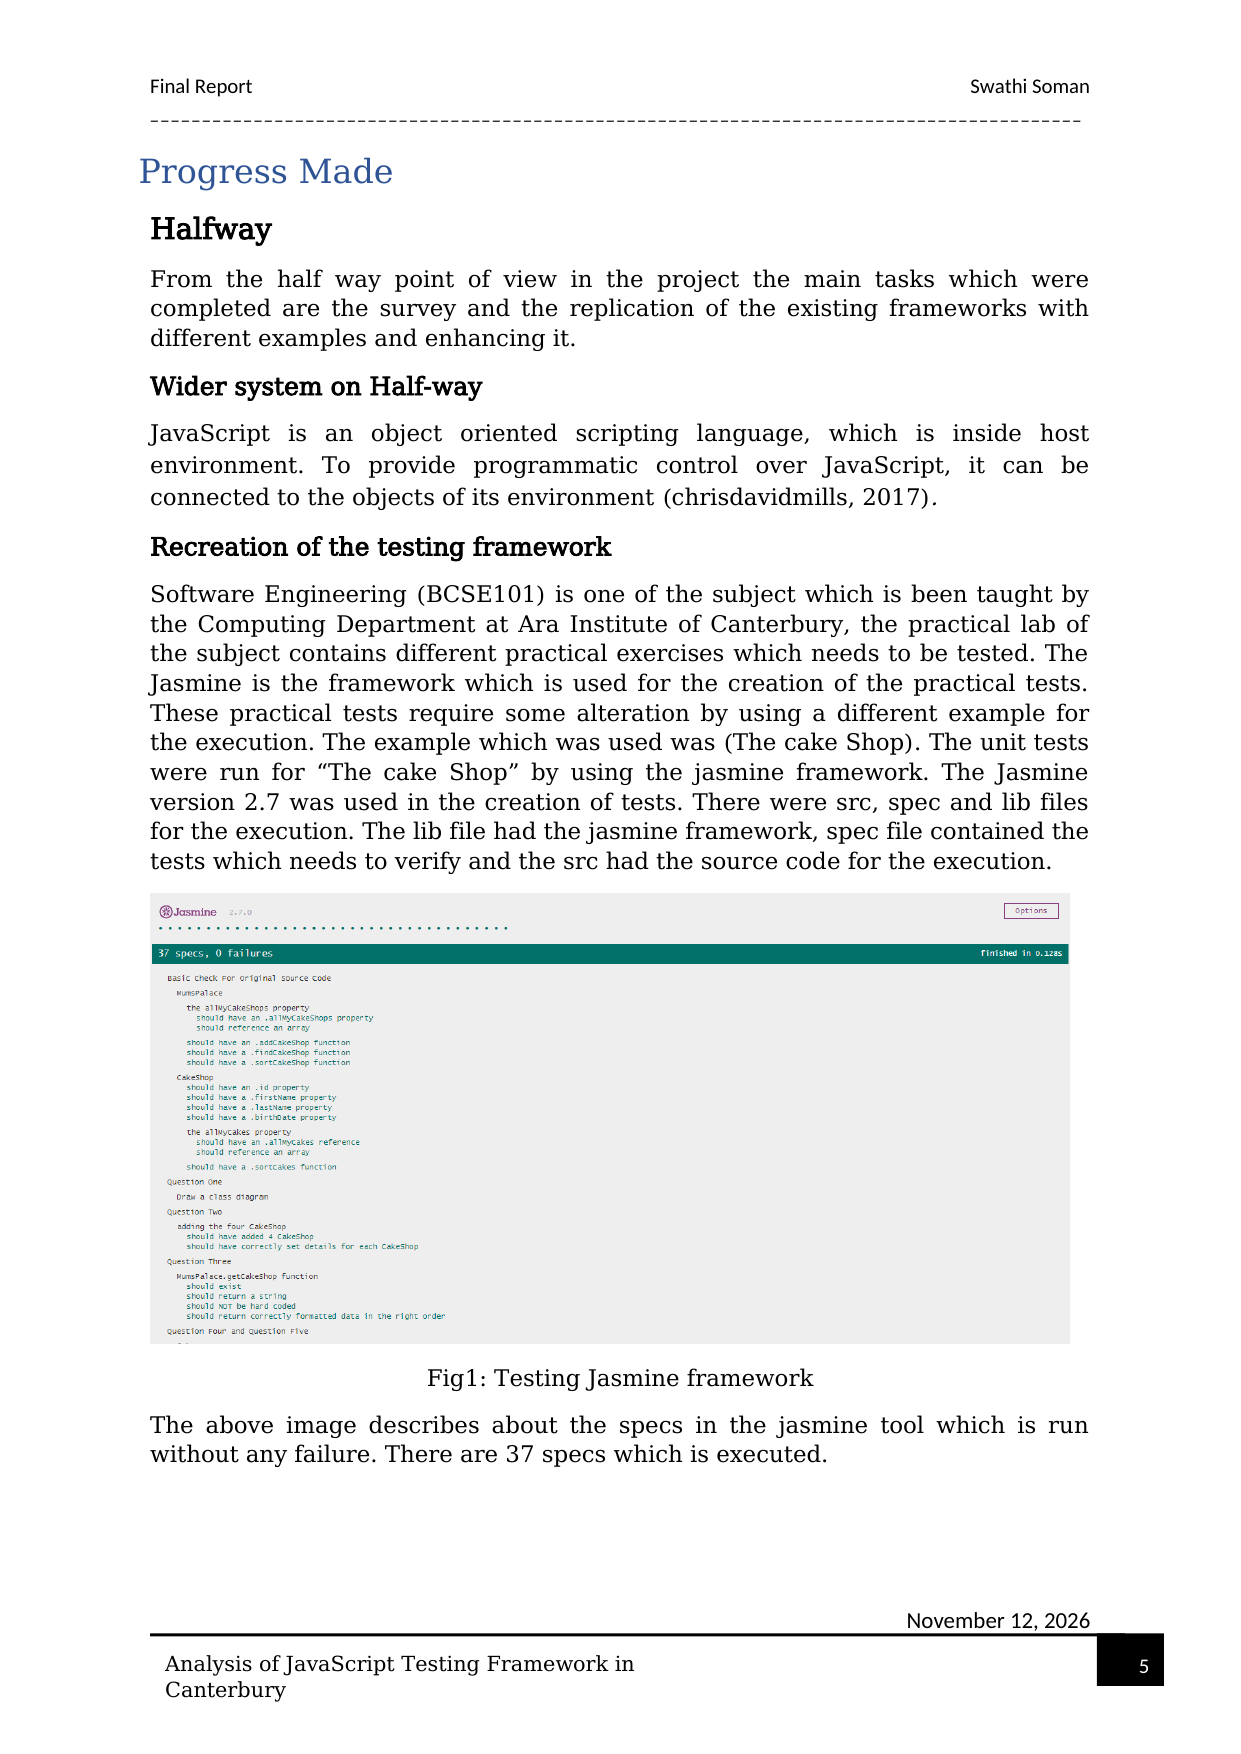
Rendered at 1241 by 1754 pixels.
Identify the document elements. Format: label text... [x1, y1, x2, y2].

subtitle Recreation of the testing framework [150, 531, 1090, 561]
text JavaScript is an object oriented scripting language, which is inside host environment. To provide programmatic control over JavaScript, it can be connected to the objects of its environment . [150, 419, 1090, 510]
text The above image describes about the specs in the jasmine tool which is run without any failure. There are 37 specs which is executed. [150, 1411, 1090, 1468]
text From the half way point of view in the project the main tasks which were completed are the survey and the replication of the existing frameworks with different examples and enhancing it. [150, 264, 1090, 351]
text Software Engineering (BCSE101) is one of the subject which is been taught by the Computing Department at Ara Institute of Canterbury, the practical lab of the subject contains different practical exercises which needs to be tested. The Jasmine is the framework which is used for the creation of the practical tests. These practical tests require some alteration by using a different example for the execution. The example which was used was (The cake Shop). The unit tests were run for “The cake Shop” by using the jasmine framework. The Jasmine version 2.7 was used in the creation of tests. There were src, spec and lib files for the execution. The lib file had the jasmine framework, spec file contained the tests which needs to verify and the src had the source code for the execution. [150, 579, 1090, 874]
subtitle Halfway [150, 210, 1090, 245]
picture [150, 893, 1071, 1344]
subtitle Wider system on Half-way [150, 370, 1090, 400]
subtitle Progress Made [138, 150, 1090, 190]
